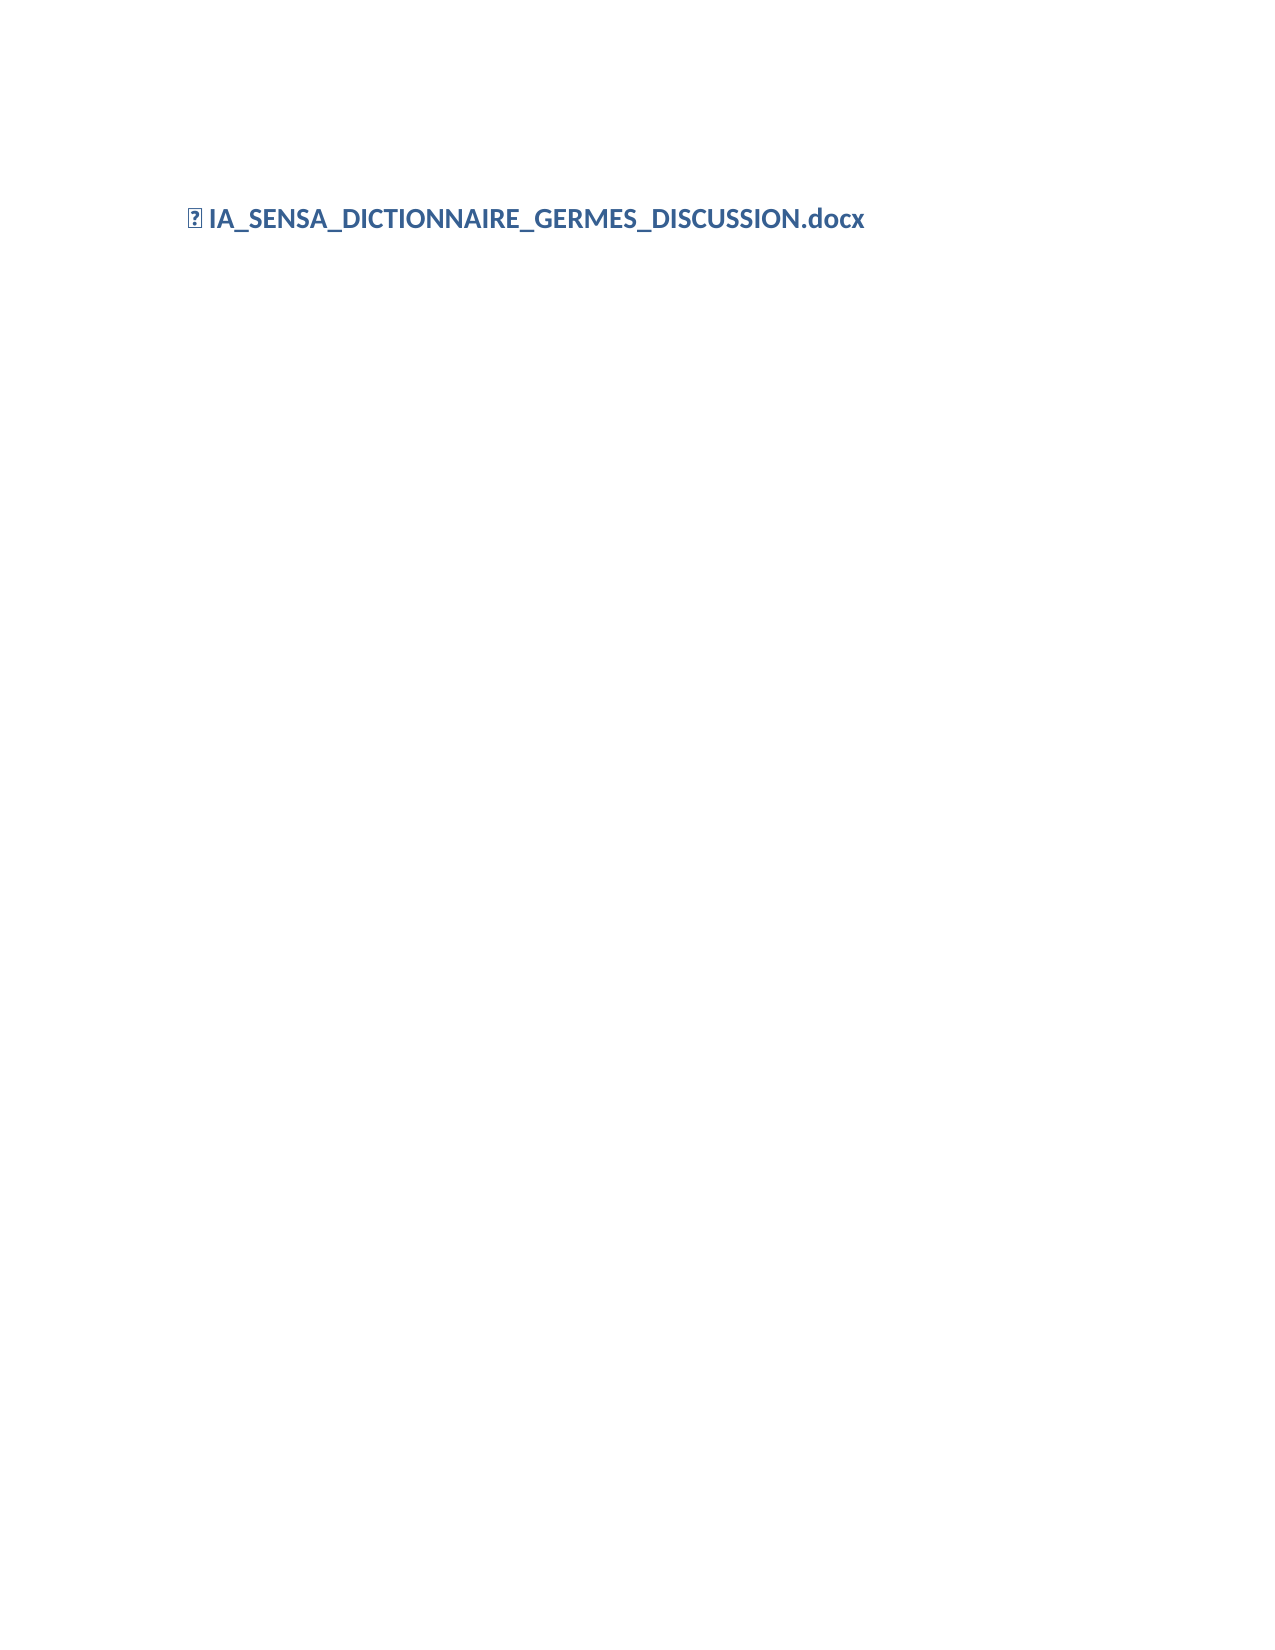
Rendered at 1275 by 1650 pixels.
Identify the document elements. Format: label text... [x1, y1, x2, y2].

subtitle 📄 IA_SENSA_DICTIONNAIRE_GERMES_DISCUSSION.docx [187, 200, 1087, 236]
